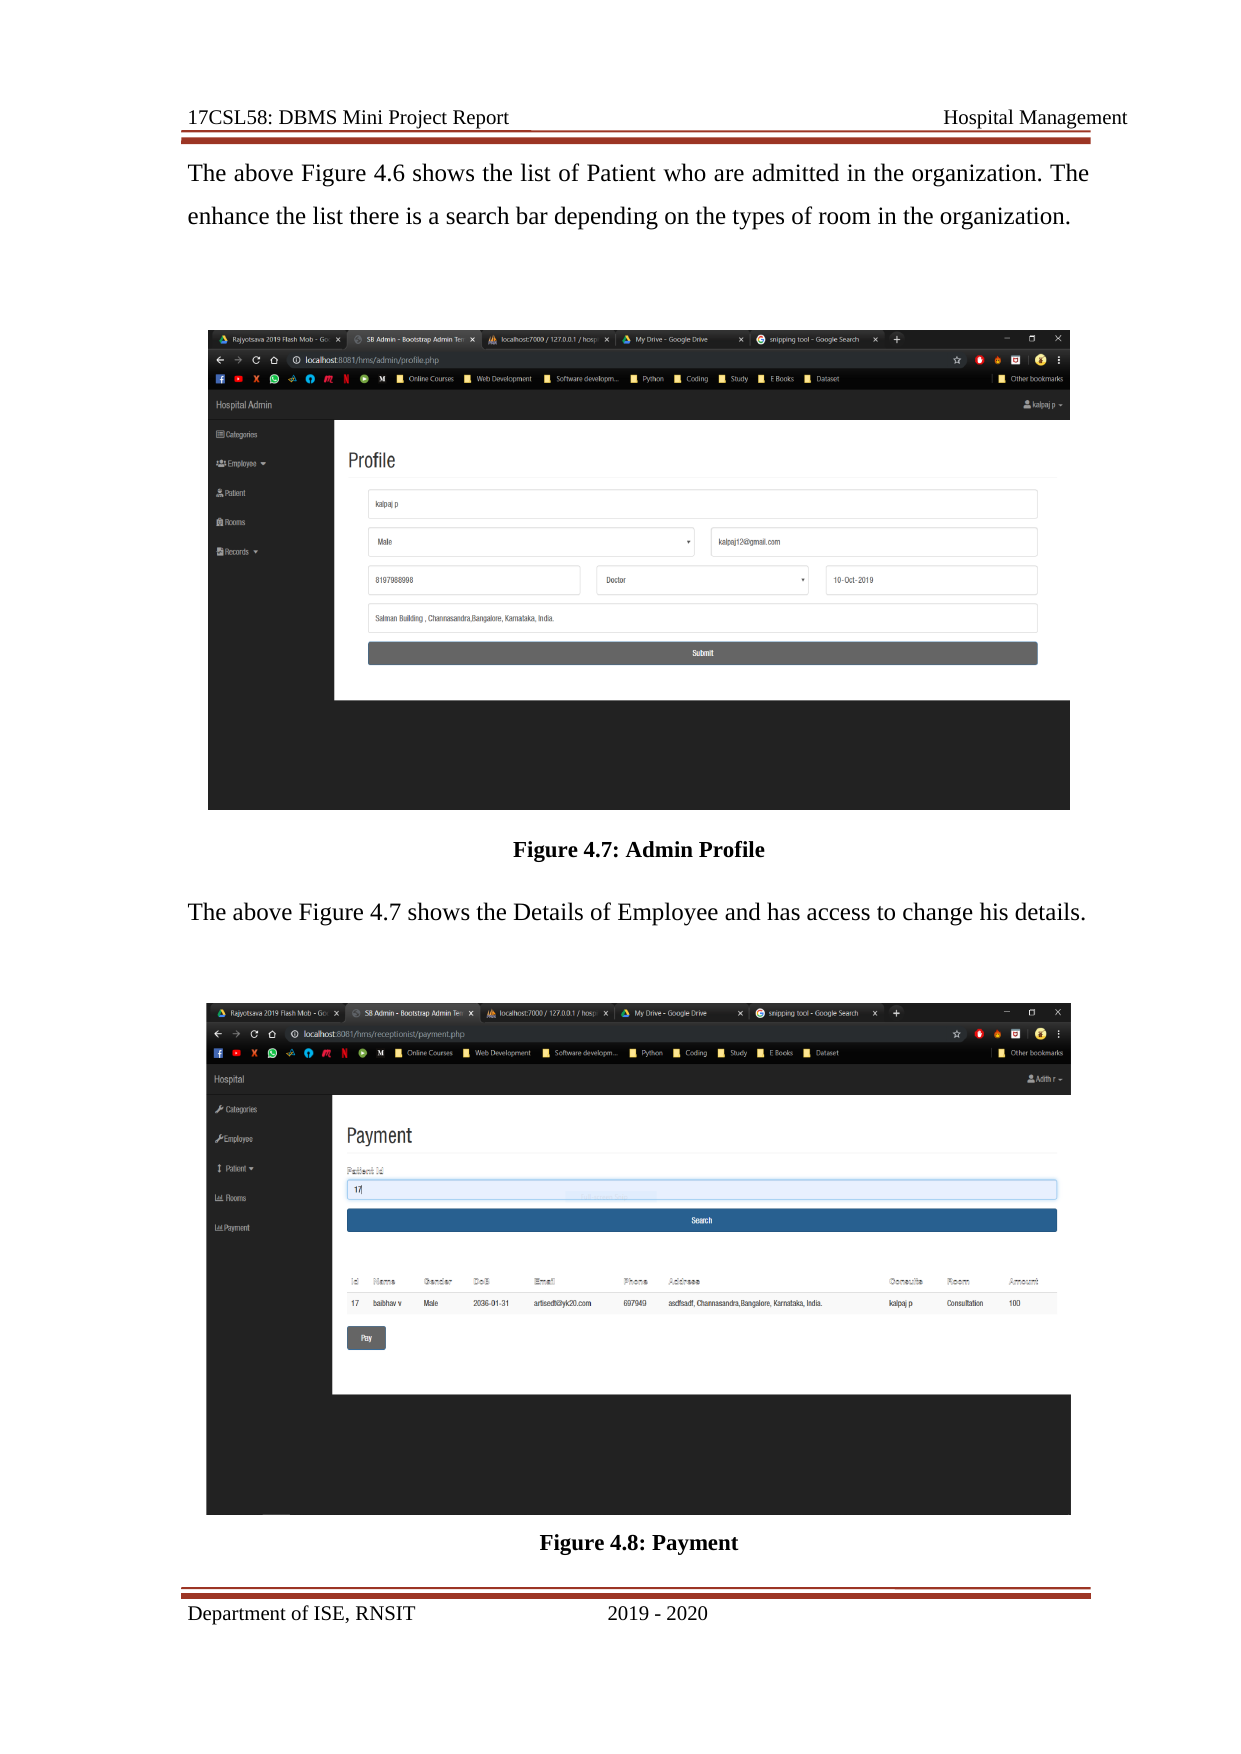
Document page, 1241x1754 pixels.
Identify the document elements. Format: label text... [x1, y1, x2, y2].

text The above Figure 4.6 shows the list of Patient who are admitted in the organization. The enhance the list there is a search bar depending on the types of room in the organization. [187, 158, 1090, 230]
text The above Figure 4.7 shows the Details of Employee and has access to change his details. [187, 897, 1090, 925]
text Figure 4.7: Admin Profile [187, 836, 1090, 863]
text Figure 4.8: Payment [187, 1528, 1090, 1555]
picture [208, 330, 1070, 810]
picture [206, 1003, 1072, 1515]
